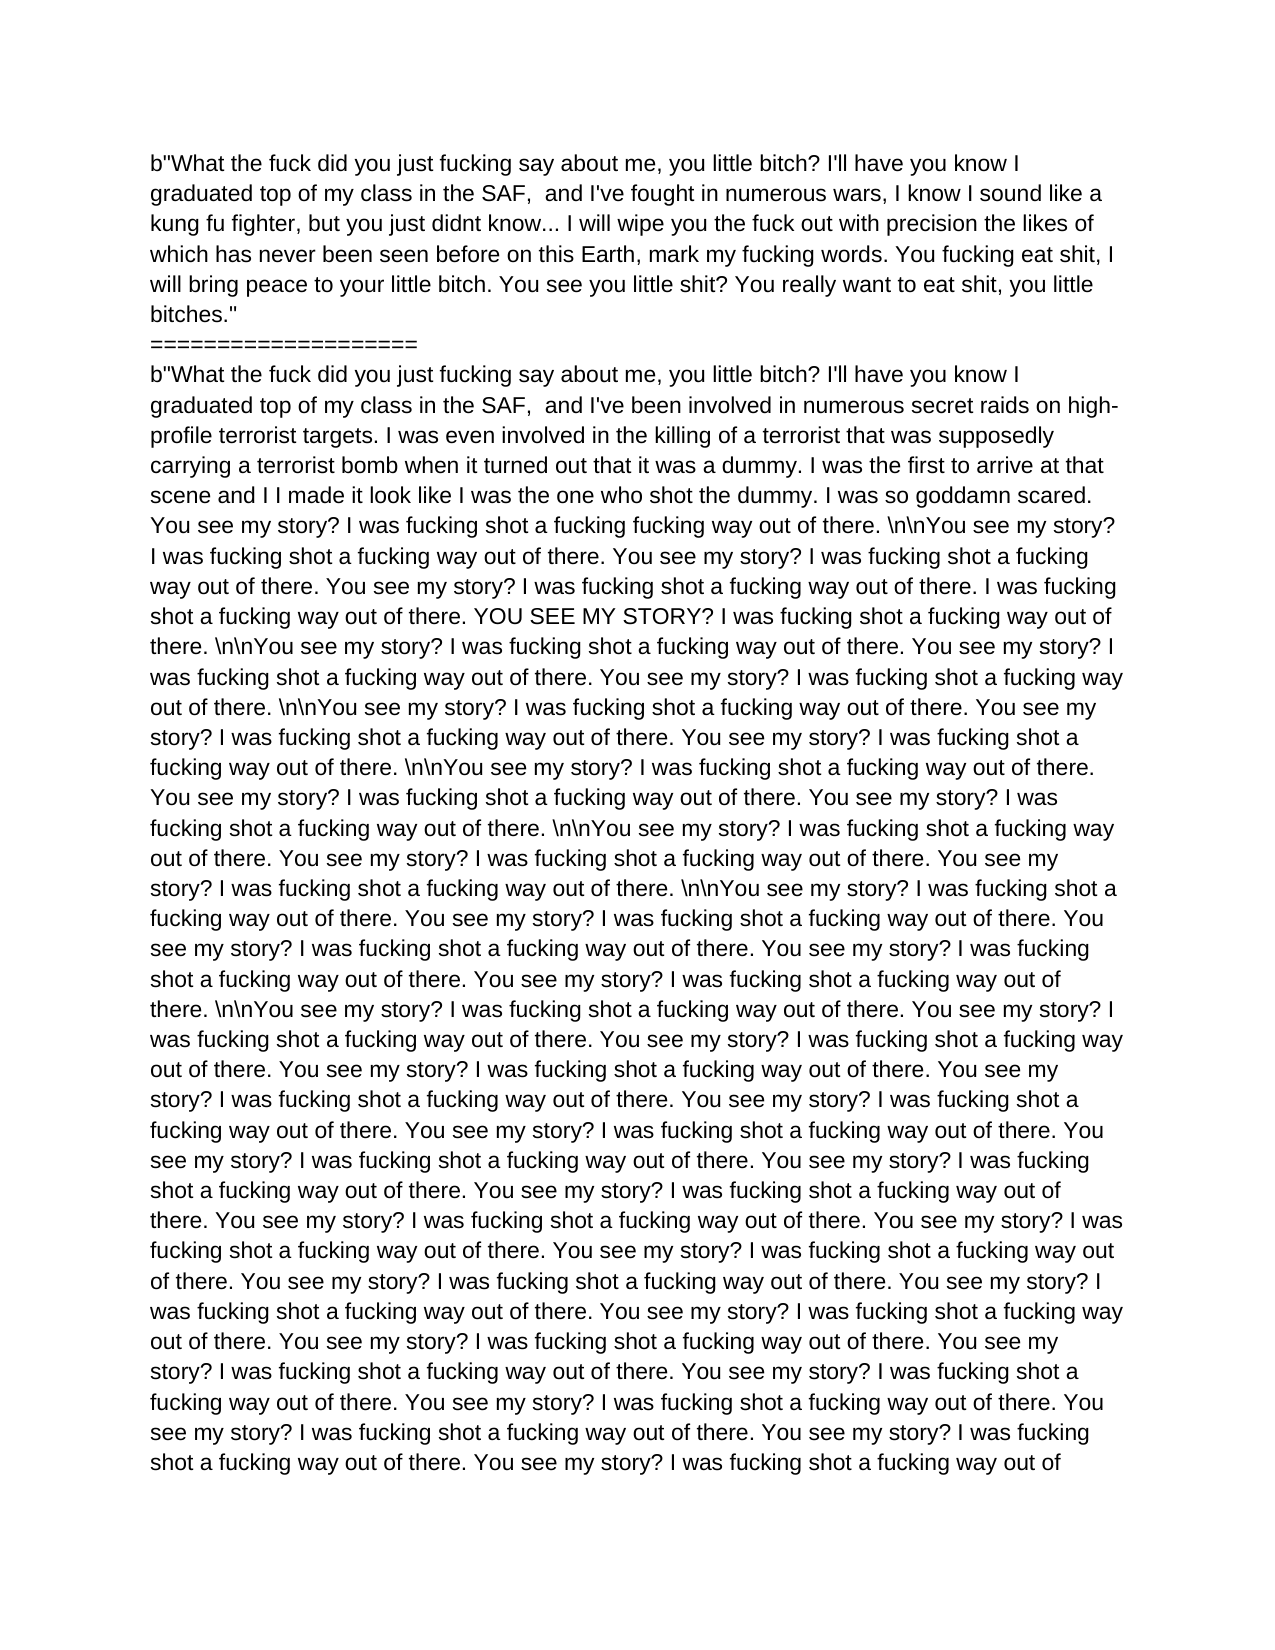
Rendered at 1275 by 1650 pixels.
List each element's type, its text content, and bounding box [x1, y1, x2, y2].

text b"What the fuck did you just fucking say about me, you little bitch? I'll have you know I graduated top of my class in the SAF, and I've fought in numerous wars, I know I sound like a kung fu fighter, but you just didnt know... I will wipe you the fuck out with precision the likes of which has never been seen before on this Earth, mark my fucking words. You fucking eat shit, I will bring peace to your little bitch. You see you little shit? You really want to eat shit, you little bitches." [150, 150, 1125, 327]
text ==================== [150, 331, 1125, 358]
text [150, 361, 1125, 1475]
